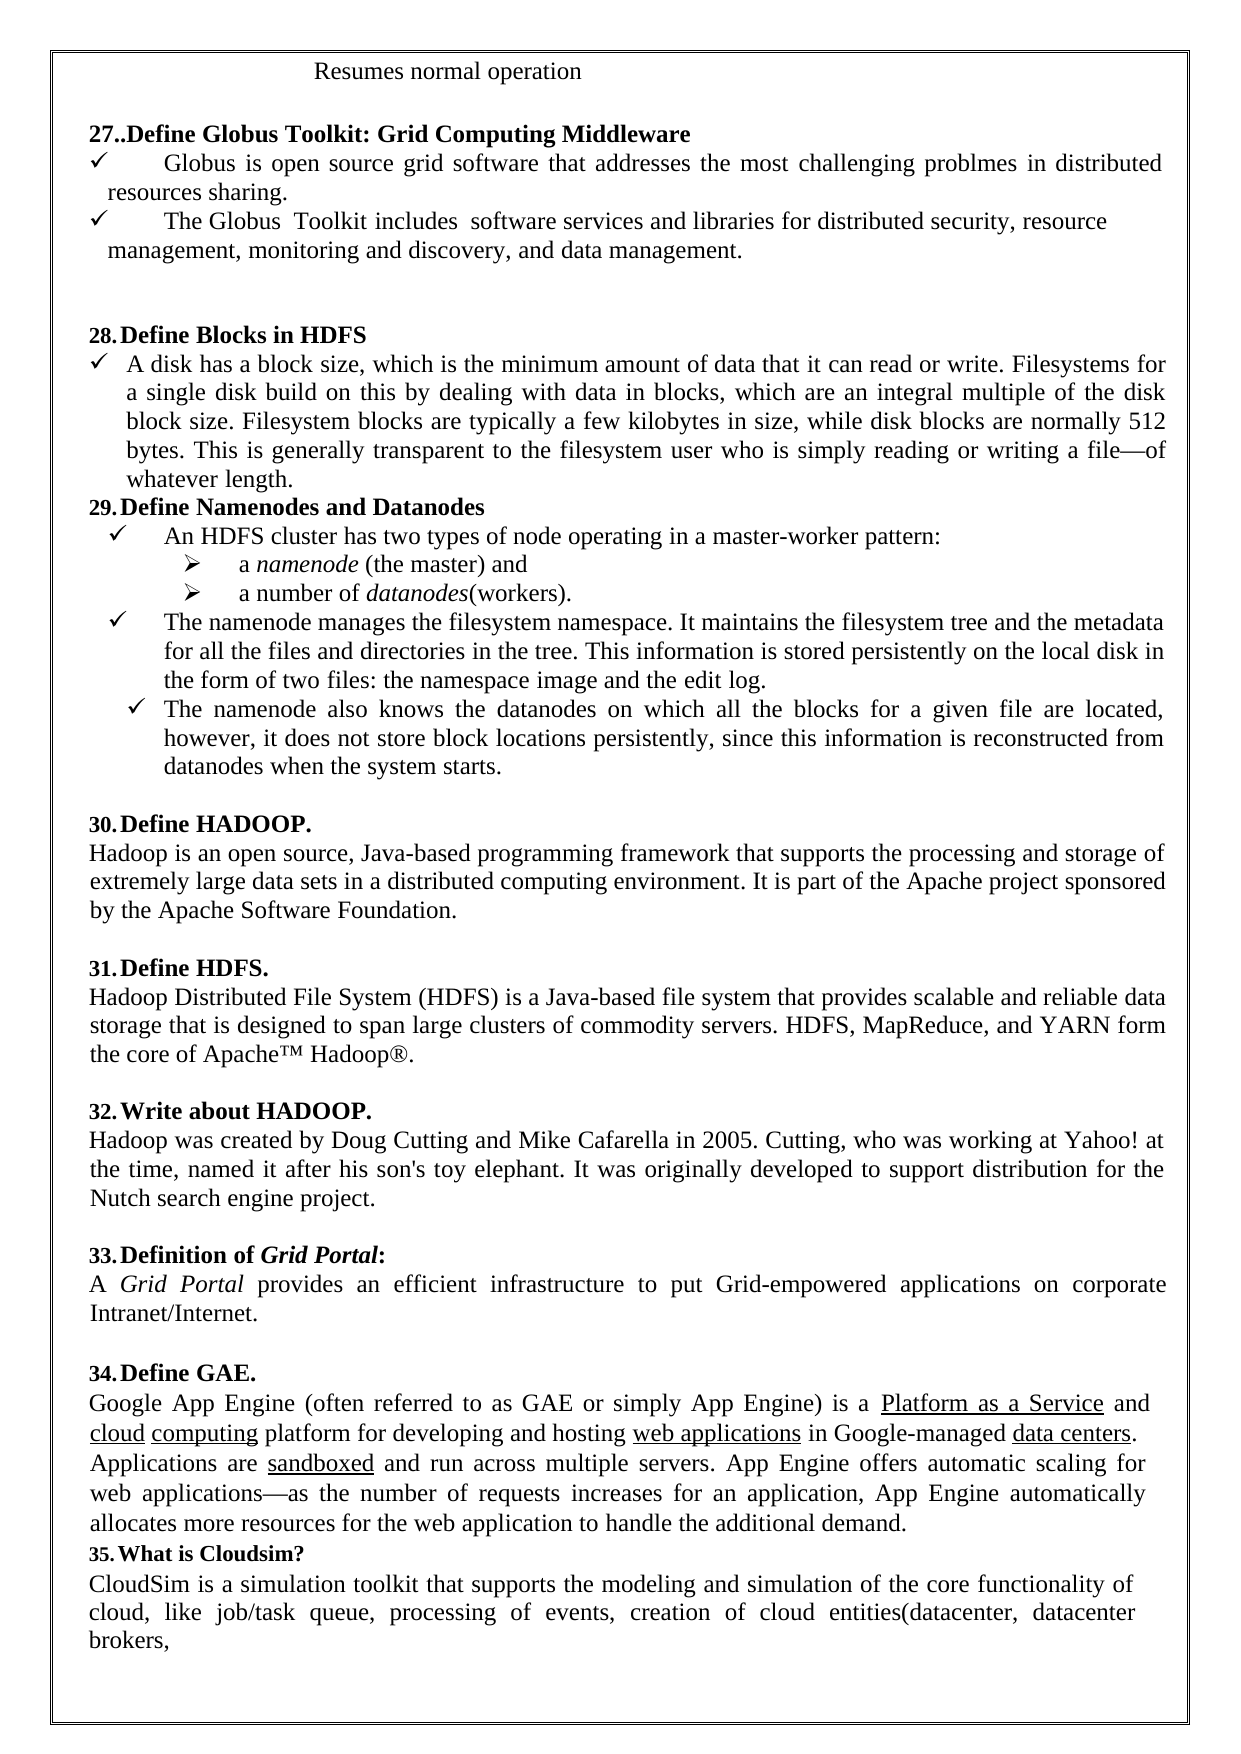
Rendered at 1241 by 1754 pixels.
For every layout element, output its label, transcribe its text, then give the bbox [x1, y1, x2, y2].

list A disk has a block size, which is the minimum amount of data that it can read or write. Filesystems for a single disk build on this by dealing with data in blocks, which are an integral multiple of the disk block size. Filesystem blocks are typically a few kilobytes in size, while disk blocks are normally 512 bytes. This is generally transparent to the filesystem user who is simply reading or writing a file—of whatever length. [88, 349, 1167, 492]
text Hadoop Distributed File System (HDFS) is a Java-based file system that provides scalable and reliable data storage that is designed to span large clusters of commodity servers. HDFS, MapReduce, and YARN form the core of Apache™ Hadoop®. [88, 982, 1167, 1068]
list An HDFS cluster has two types of node operating in a master-worker pattern: [107, 521, 1180, 550]
text A Grid Portal provides an efficient infrastructure to put Grid-empowered applications on corporate Intranet/Internet. [88, 1269, 1167, 1327]
subtitle Write about HADOOP. [88, 1097, 1180, 1126]
list Definition of Grid Portal: [88, 1241, 1180, 1269]
text Hadoop was created by Doug Cutting and Mike Cafarella in 2005. Cutting, who was working at Yahoo! at the time, named it after his son's toy elephant. It was originally developed to support distribution for the Nutch search engine project. [88, 1126, 1166, 1212]
list The namenode also knows the datanodes on which all the blocks for a given file are located, however, it does not store block locations persistently, since this information is reconstructed from datanodes when the system starts. [126, 694, 1166, 780]
subtitle Define GAE. [88, 1358, 1180, 1387]
list What is Cloudsim? [88, 1540, 1180, 1566]
text CloudSim is a simulation toolkit that supports the modeling and simulation of the core functionality of cloud, like job/task queue, processing of events, creation of cloud entities(datacenter, datacenter brokers, [88, 1570, 1135, 1654]
list The Globus Toolkit includes software services and libraries for distributed security, resource management, monitoring and discovery, and data management. [88, 206, 1166, 263]
subtitle Define HDFS. [88, 953, 1180, 982]
subtitle Define Namenodes and Datanodes [88, 493, 1180, 521]
list a namenode (the master) and [182, 550, 1180, 578]
subtitle Define HADOOP. [88, 809, 1180, 838]
list The namenode manages the filesystem namespace. It maintains the filesystem tree and the metadata for all the files and directories in the tree. This information is stored persistently on the local disk in the form of two files: the namespace image and the edit log. [107, 607, 1166, 694]
list a number of datanodes(workers). [182, 579, 1180, 607]
text Resumes normal operation [314, 56, 1180, 85]
text Hadoop is an open source, Java-based programming framework that supports the processing and storage of extremely large data sets in a distributed computing environment. It is part of the Apache project sponsored by the Apache Software Foundation. [88, 838, 1167, 924]
list Globus is open source grid software that addresses the most challenging problmes in distributed resources sharing. [88, 148, 1166, 206]
text Google App Engine (often referred to as GAE or simply App Engine) is a Platform as a Service and cloud computing platform for developing and hosting web applications in Google-managed data centers. [88, 1388, 1150, 1447]
subtitle Define Blocks in HDFS [88, 320, 1180, 349]
text Applications are sandboxed and run across multiple servers. App Engine offers automatic scaling for web applications—as the number of requests increases for an application, App Engine automatically allocates more resources for the web application to handle the additional demand. [89, 1448, 1146, 1537]
subtitle 27..Define Globus Toolkit: Grid Computing Middleware [88, 120, 1180, 148]
